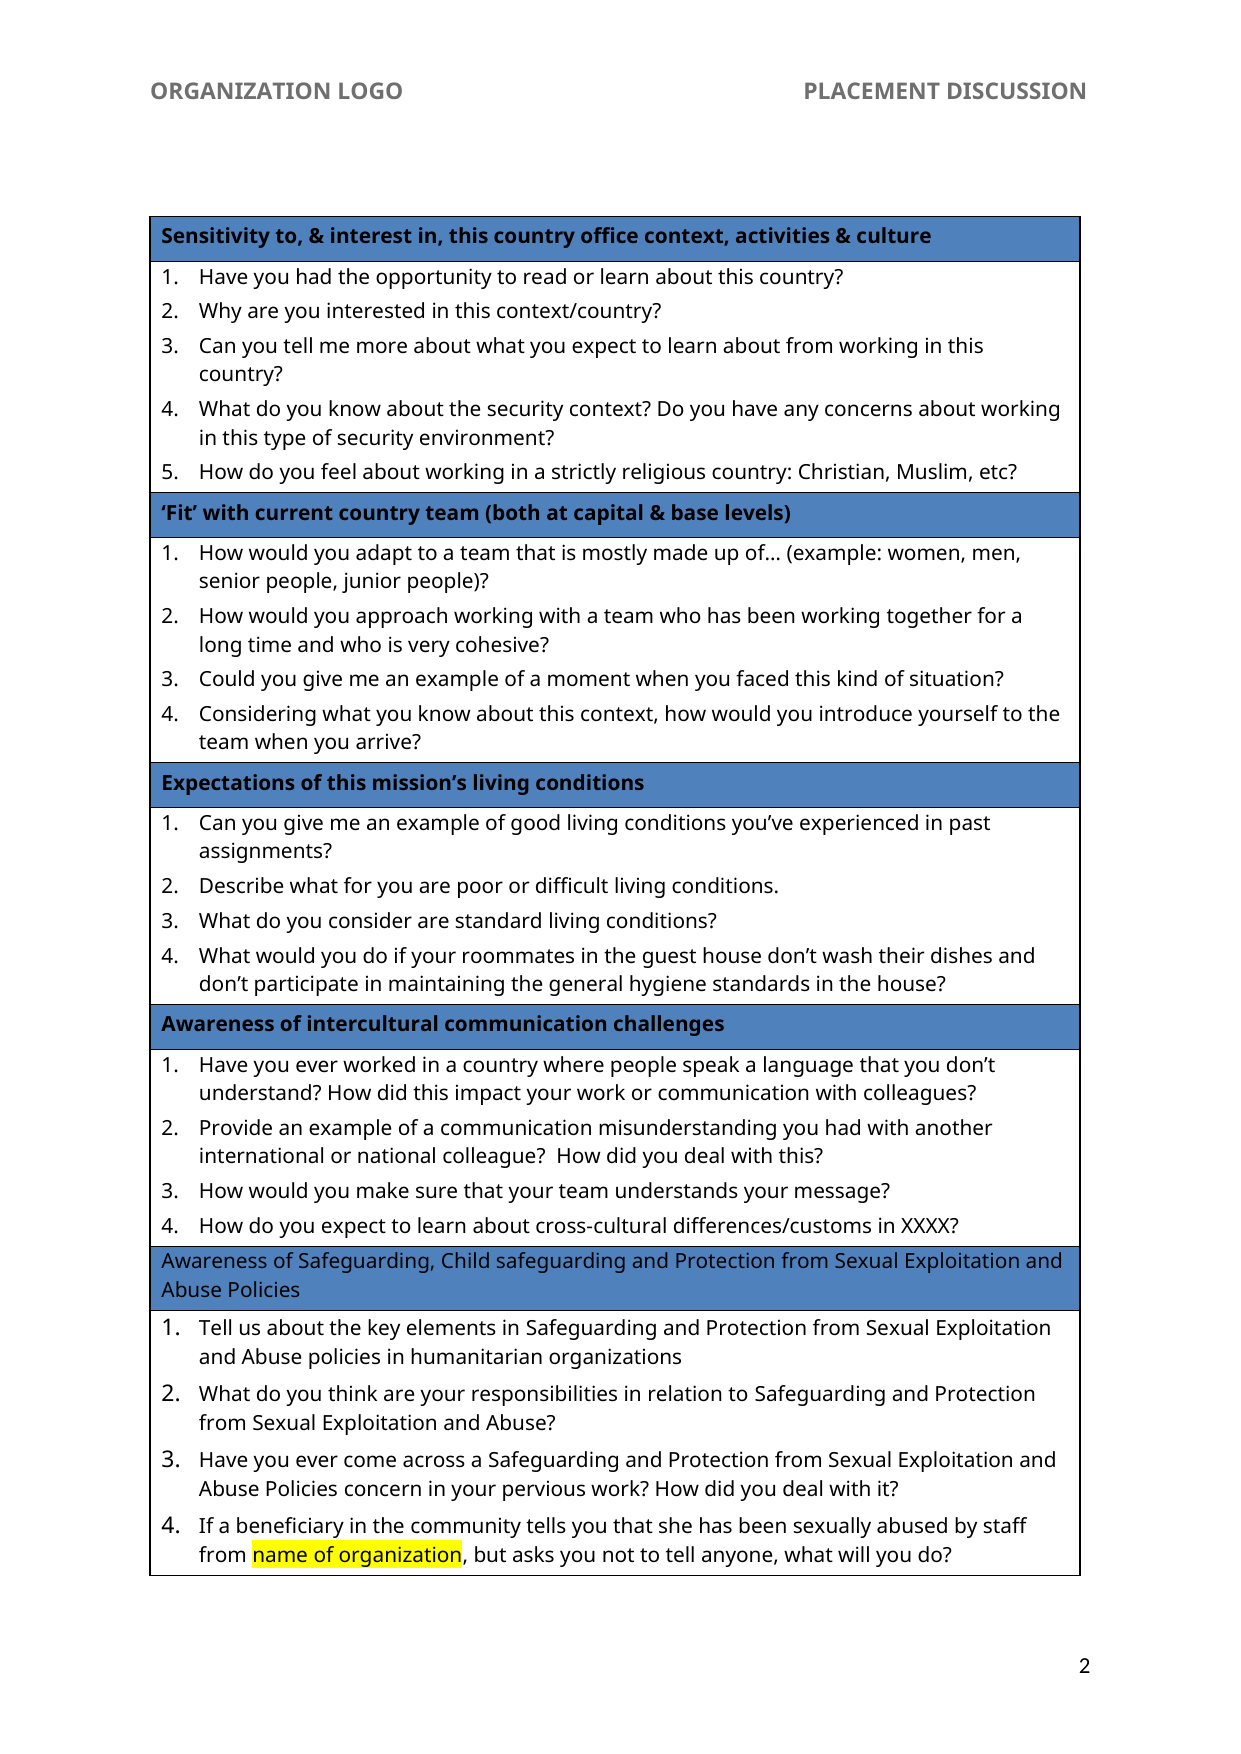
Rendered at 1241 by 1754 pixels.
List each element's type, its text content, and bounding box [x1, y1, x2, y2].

table_cell Awareness of Safeguarding, Child safeguarding and Protection from Sexual Exploitation and Abuse Policies [151, 1247, 1079, 1310]
table_cell Can you give me an example of good living conditions you’ve experienced in past assignments? Describe what for you are poor or difficult living conditions. What do you consider are standard living conditions? What would you do if your roommates in the guest house don’t wash their dishes and don’t participate in maintaining the general hygiene standards in the house? [151, 808, 1079, 1004]
table_cell Expectations of this mission’s living conditions [151, 763, 1079, 807]
table_cell Tell us about the key elements in Safeguarding and Protection from Sexual Exploitation and Abuse policies in humanitarian organizations What do you think are your responsibilities in relation to Safeguarding and Protection from Sexual Exploitation and Abuse? Have you ever come across a Safeguarding and Protection from Sexual Exploitation and Abuse Policies concern in your pervious work? How did you deal with it? If a beneficiary in the community tells you that she has been sexually abused by staff from name of organization, but asks you not to tell anyone, what will you do? [151, 1311, 1079, 1574]
table_cell ‘Fit’ with current country team (both at capital & base levels) [151, 493, 1079, 537]
table_cell Have you had the opportunity to read or learn about this country? Why are you interested in this context/country? Can you tell me more about what you expect to learn about from working in this country? What do you know about the security context? Do you have any concerns about working in this type of security environment? How do you feel about working in a strictly religious country: Christian, Muslim, etc? [151, 262, 1079, 492]
table_header Sensitivity to, & interest in, this country office context, activities & culture [151, 217, 1079, 261]
table_cell How would you adapt to a team that is mostly made up of… (example: women, men, senior people, junior people)? How would you approach working with a team who has been working together for a long time and who is very cohesive? Could you give me an example of a moment when you faced this kind of situation? Considering what you know about this context, how would you introduce yourself to the team when you arrive? [151, 538, 1079, 762]
table_cell Have you ever worked in a country where people speak a language that you don’t understand? How did this impact your work or communication with colleagues? Provide an example of a communication misunderstanding you had with another international or national colleague? How did you deal with this? How would you make sure that your team understands your message? How do you expect to learn about cross-cultural differences/customs in XXXX? [151, 1050, 1079, 1246]
table_cell Awareness of intercultural communication challenges [151, 1005, 1079, 1049]
